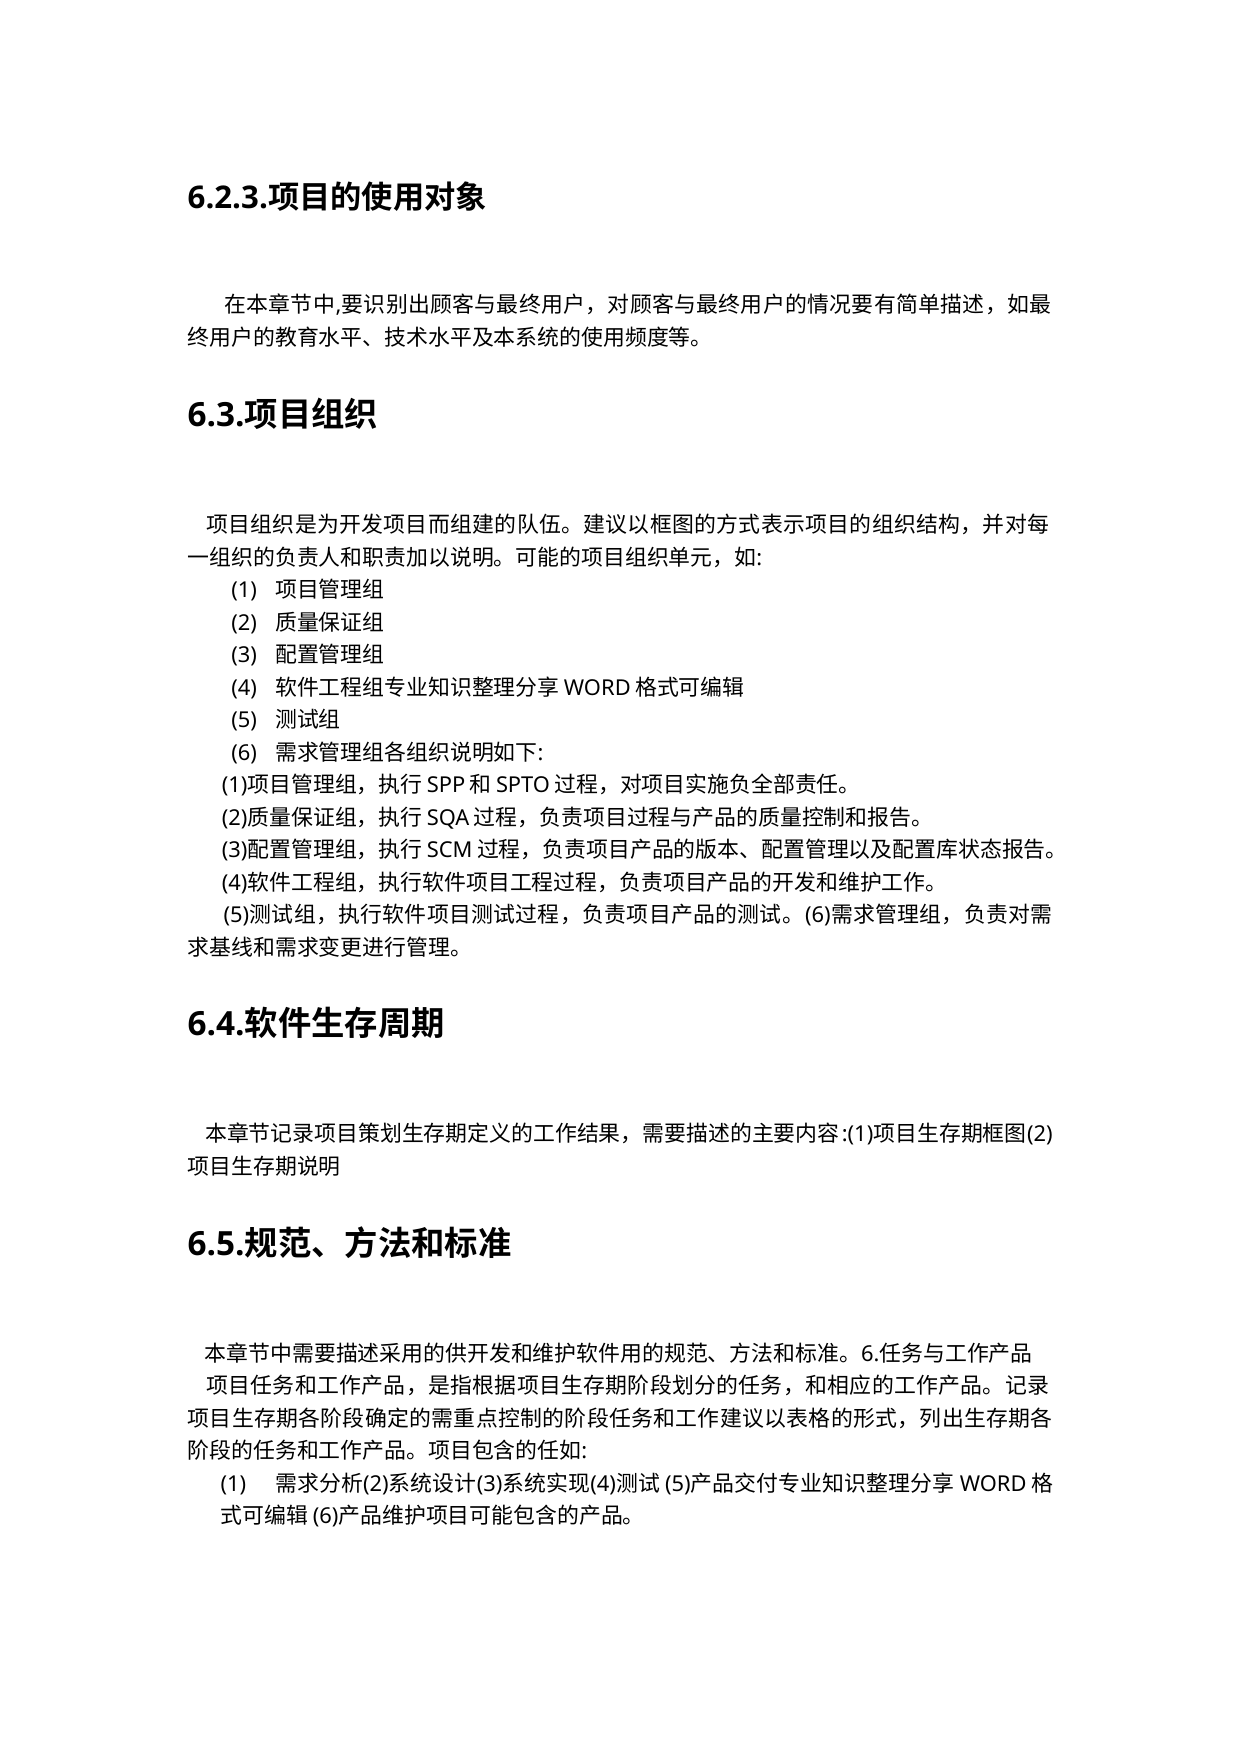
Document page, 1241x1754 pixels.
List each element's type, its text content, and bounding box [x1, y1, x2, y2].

subtitle 6.2.3.项目的使用对象 [187, 162, 1053, 227]
text (4)软件工程组，执行软件项目工程过程，负责项目产品的开发和维护工作。 [187, 864, 1053, 897]
text 项目组织是为开发项目而组建的队伍。建议以框图的方式表示项目的组织结构，并对每一组织的负责人和职责加以说明。可能的项目组织单元，如: [187, 507, 1053, 572]
text 项目任务和工作产品，是指根据项目生存期阶段划分的任务，和相应的工作产品。记录项目生存期各阶段确定的需重点控制的阶段任务和工作建议以表格的形式，列出生存期各阶段的任务和工作产品。项目包含的任如: [187, 1368, 1053, 1466]
text 在本章节中,要识别出顾客与最终用户，对顾客与最终用户的情况要有简单描述，如最终用户的教育水平、技术水平及本系统的使用频度等。 [187, 287, 1053, 352]
list 项目管理组 [231, 572, 1053, 604]
subtitle 6.3.项目组织 [187, 379, 1053, 444]
text 本章节记录项目策划生存期定义的工作结果，需要描述的主要内容:(1)项目生存期框图(2)项目生存期说明 [187, 1116, 1053, 1181]
list 需求管理组各组织说明如下: [231, 734, 1053, 767]
text (1)项目管理组，执行SPP和SPTO过程，对项目实施负全部责任。 [187, 767, 1053, 799]
list 需求分析(2)系统设计(3)系统实现(4)测试 (5)产品交付专业知识整理分享 WORD格式可编辑 (6)产品维护项目可能包含的产品。 [220, 1466, 1053, 1531]
list 配置管理组 [231, 637, 1053, 669]
text (5)测试组，执行软件项目测试过程，负责项目产品的测试。(6)需求管理组，负责对需求基线和需求变更进行管理。 [187, 897, 1053, 962]
text (3)配置管理组，执行SCM过程，负责项目产品的版本、配置管理以及配置库状态报告。 [187, 832, 1053, 864]
text (2)质量保证组，执行SQA过程，负责项目过程与产品的质量控制和报告。 [187, 799, 1053, 832]
subtitle 6.4.软件生存周期 [187, 989, 1053, 1054]
subtitle 6.5.规范、方法和标准 [187, 1208, 1053, 1273]
list 软件工程组专业知识整理分享WORD格式可编辑 [231, 669, 1053, 702]
text 本章节中需要描述采用的供开发和维护软件用的规范、方法和标准。6.任务与工作产品 [187, 1336, 1053, 1368]
list 质量保证组 [231, 604, 1053, 637]
list 测试组 [231, 702, 1053, 734]
